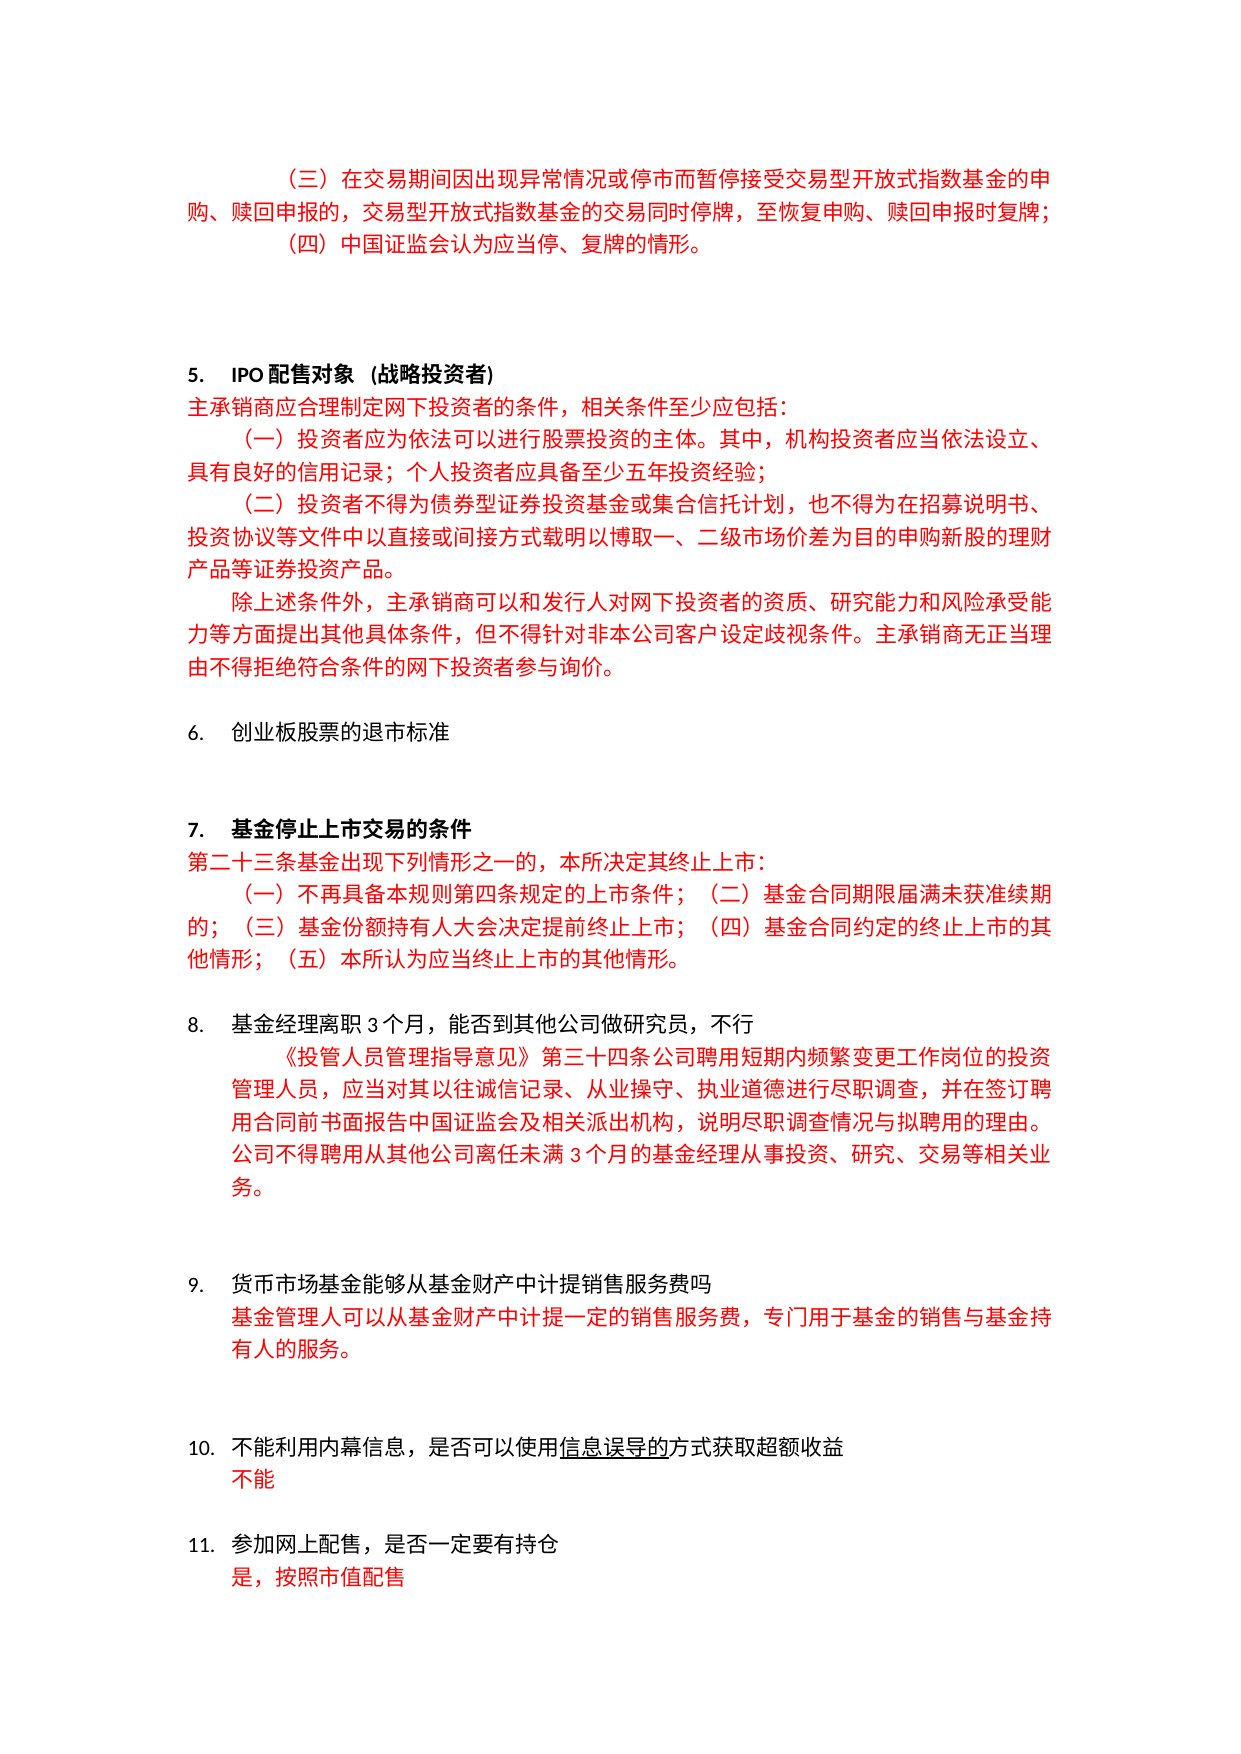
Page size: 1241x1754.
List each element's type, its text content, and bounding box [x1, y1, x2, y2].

list 不能利用内幕信息，是否可以使用信息误导的方式获取超额收益 [187, 1429, 1053, 1462]
list 基金停止上市交易的条件 [187, 812, 1053, 844]
list （三）在交易期间因出现异常情况或停市而暂停接受交易型开放式指数基金的申购、赎回申报的，交易型开放式指数基金的交易同时停牌，至恢复申购、赎回申报时复牌； [187, 162, 1053, 227]
list 参加网上配售，是否一定要有持仓 [187, 1527, 1053, 1559]
list （一）不再具备本规则第四条规定的上市条件；（二）基金合同期限届满未获准续期的；（三）基金份额持有人大会决定提前终止上市；（四）基金合同约定的终止上市的其他情形；（五）本所认为应当终止上市的其他情形。 [187, 877, 1053, 974]
list 除上述条件外，主承销商可以和发行人对网下投资者的资质、研究能力和风险承受能力等方面提出其他具体条件，但不得针对非本公司客户设定歧视条件。主承销商无正当理由不得拒绝符合条件的网下投资者参与询价。 [187, 584, 1053, 682]
list 主承销商应合理制定网下投资者的条件，相关条件至少应包括： [187, 389, 1053, 422]
list （四）中国证监会认为应当停、复牌的情形。 [187, 227, 1053, 259]
list （一）投资者应为依法可以进行股票投资的主体。其中，机构投资者应当依法设立、具有良好的信用记录；个人投资者应具备至少五年投资经验； [187, 422, 1053, 487]
list 《投管人员管理指导意见》第三十四条公司聘用短期内频繁变更工作岗位的投资管理人员，应当对其以往诚信记录、从业操守、执业道德进行尽职调查，并在签订聘用合同前书面报告中国证监会及相关派出机构，说明尽职调查情况与拟聘用的理由。公司不得聘用从其他公司离任未满3个月的基金经理从事投资、研究、交易等相关业务。 [231, 1039, 1053, 1202]
list 不能 [187, 1462, 1053, 1494]
list 第二十三条基金出现下列情形之一的，本所决定其终止上市： [187, 844, 1053, 877]
list 基金管理人可以从基金财产中计提一定的销售服务费，专门用于基金的销售与基金持有人的服务。 [231, 1299, 1053, 1364]
list 基金经理离职3个月，能否到其他公司做研究员，不行 [187, 1007, 1053, 1039]
list 创业板股票的退市标准 [187, 714, 1053, 747]
list IPO配售对象 (战略投资者) [187, 357, 1053, 389]
list 货币市场基金能够从基金财产中计提销售服务费吗 [187, 1267, 1053, 1299]
list 是，按照市值配售 [231, 1559, 1053, 1592]
list （二）投资者不得为债券型证券投资基金或集合信托计划，也不得为在招募说明书、投资协议等文件中以直接或间接方式载明以博取一、二级市场价差为目的申购新股的理财产品等证券投资产品。 [187, 487, 1053, 584]
